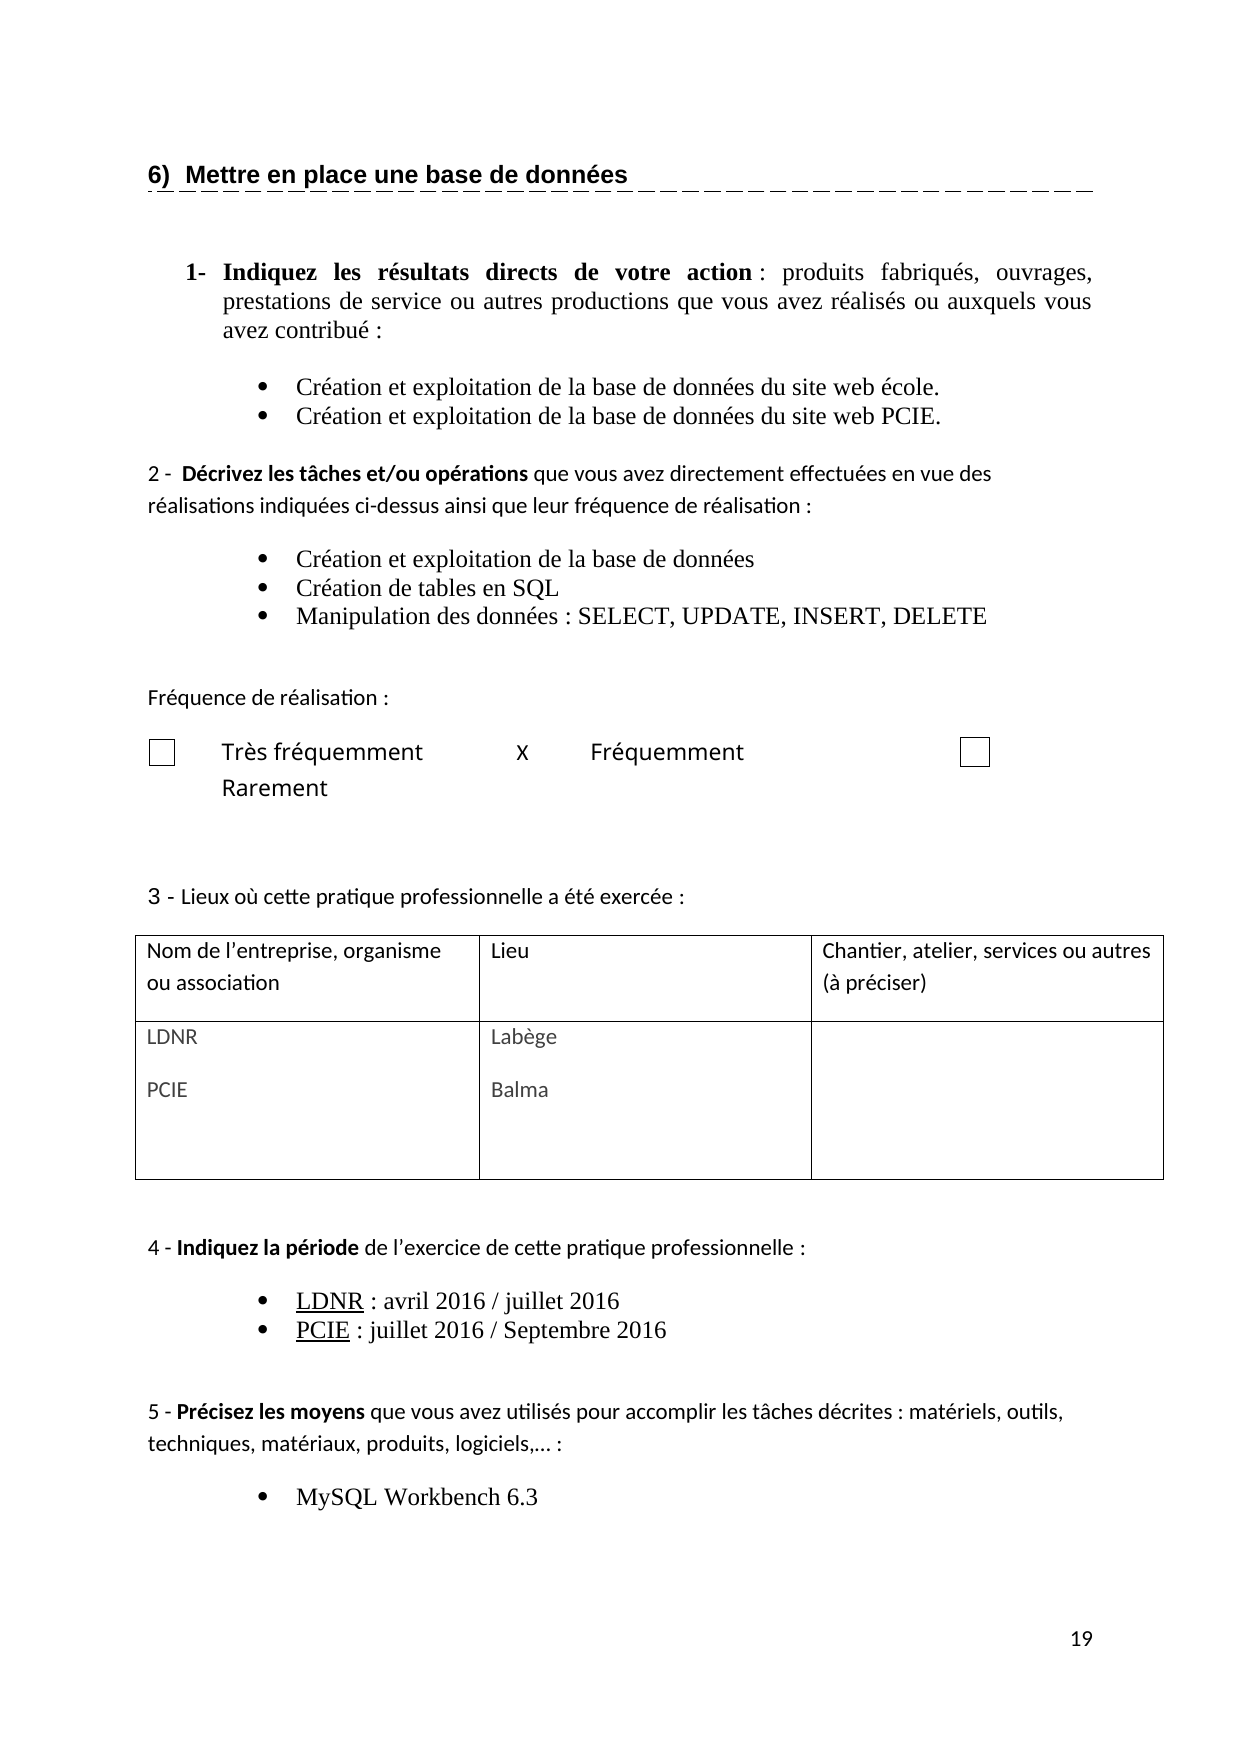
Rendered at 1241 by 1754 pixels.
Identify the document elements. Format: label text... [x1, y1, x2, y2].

list PCIE : juillet 2016 / Septembre 2016 [258, 1315, 1093, 1344]
list Indiquez les résultats directs de votre action : produits fabriqués, ouvrages, prestations de service ou autres productions que vous avez réalisés ou auxquels vous avez contribué : [185, 257, 1093, 344]
text 2 - Décrivez les tâches et/ou opérations que vous avez directement effectuées en vue des réalisations indiquées ci-dessus ainsi que leur fréquence de réalisation : [148, 459, 1093, 519]
table_cell [812, 1022, 1163, 1179]
list Création et exploitation de la base de données [258, 544, 1093, 573]
table_cell LDNR PCIE [136, 1022, 479, 1179]
text Mettre en place une base de données [148, 160, 1093, 192]
text Très fréquemment X Fréquemment Rarement [148, 736, 1093, 803]
list Manipulation des données : SELECT, UPDATE, INSERT, DELETE [258, 601, 1093, 630]
table_header Nom de l’entreprise, organisme ou association [136, 936, 479, 1021]
text 3 - Lieux où cette pratique professionnelle a été exercée : [148, 882, 1093, 910]
list LDNR : avril 2016 / juillet 2016 [258, 1286, 1093, 1315]
text 5 - Précisez les moyens que vous avez utilisés pour accomplir les tâches décrites : matériels, outils, techniques, matériaux, produits, logiciels,… : [148, 1397, 1093, 1457]
table_header Chantier, atelier, services ou autres (à préciser) [812, 936, 1163, 1021]
text 4 - Indiquez la période de l’exercice de cette pratique professionnelle : [148, 1233, 1093, 1261]
list MySQL Workbench 6.3 [258, 1482, 1093, 1511]
text Fréquence de réalisation : [148, 683, 1093, 711]
list Création et exploitation de la base de données du site web PCIE. [258, 401, 1093, 430]
list Création et exploitation de la base de données du site web école. [258, 372, 1093, 401]
table_header Lieu [480, 936, 811, 1021]
table_cell Labège Balma [480, 1022, 811, 1179]
list Création de tables en SQL [258, 573, 1093, 601]
